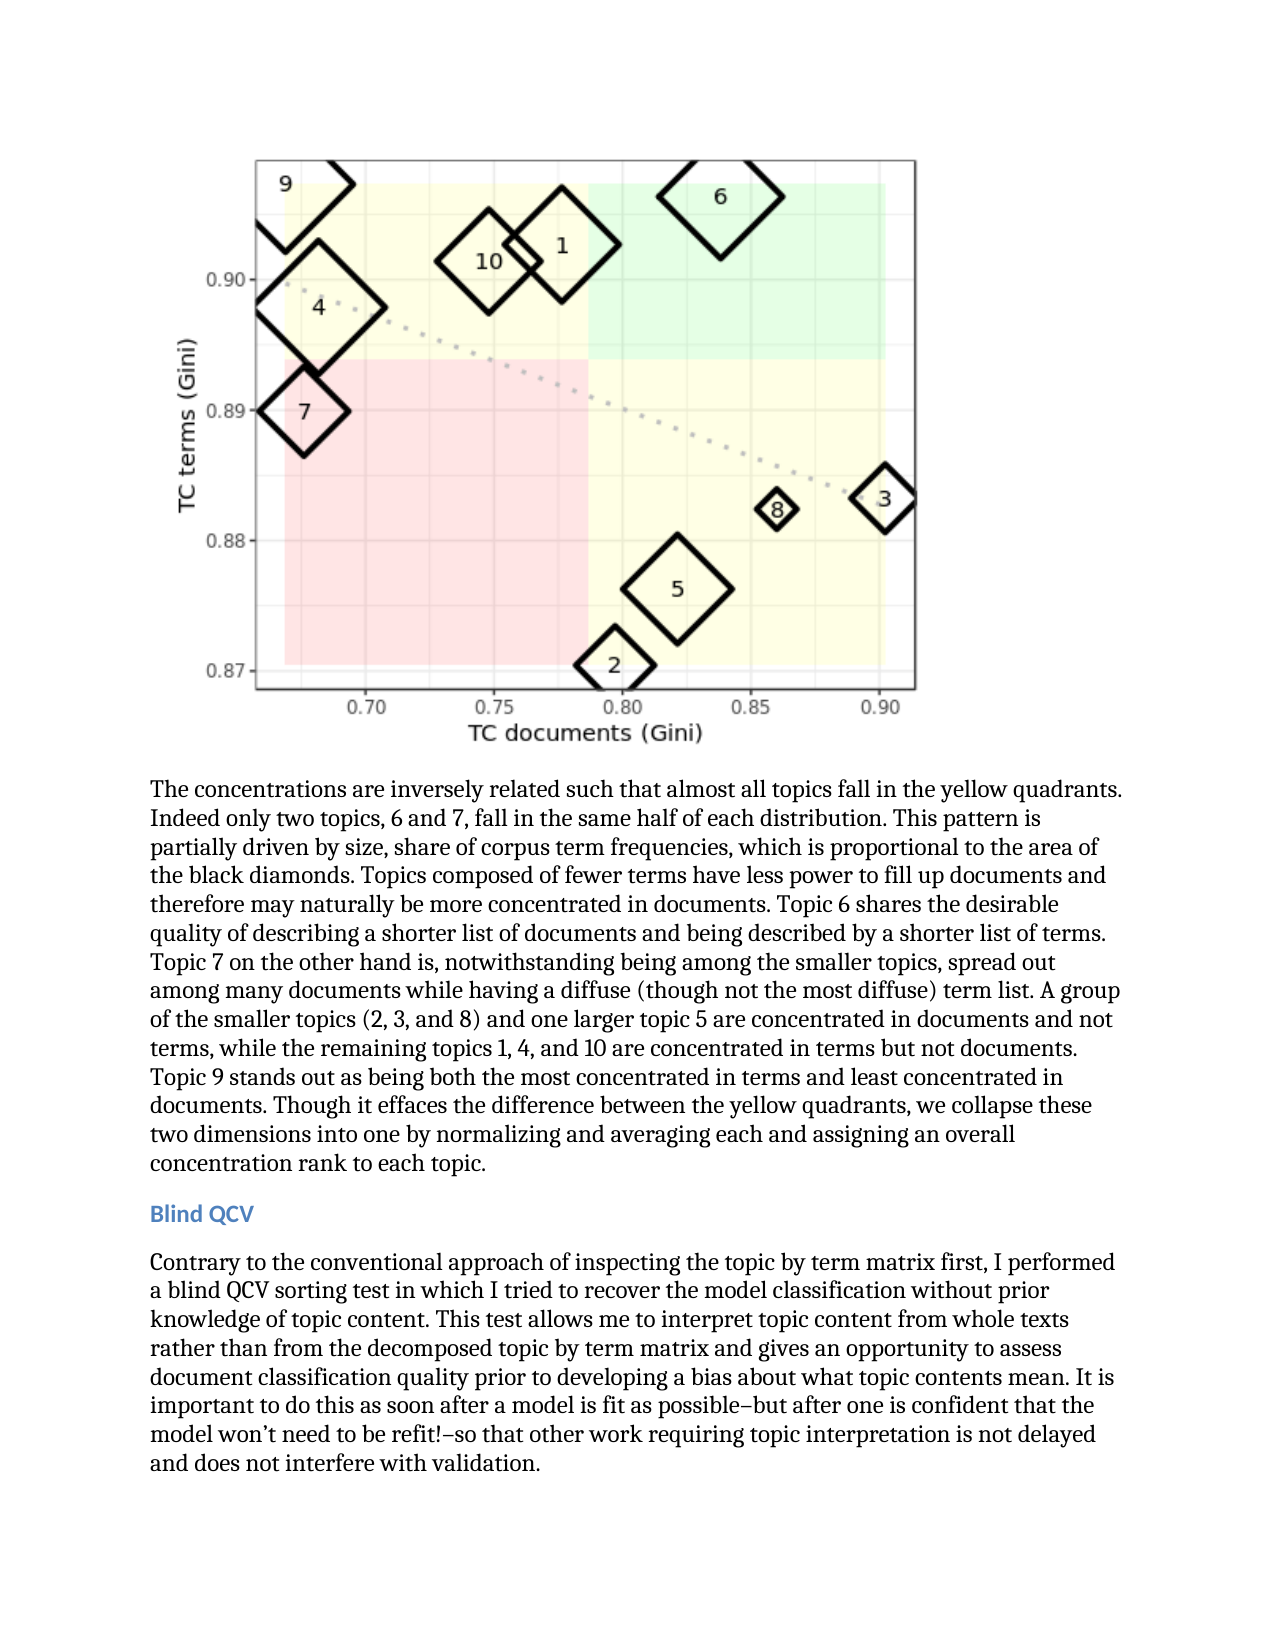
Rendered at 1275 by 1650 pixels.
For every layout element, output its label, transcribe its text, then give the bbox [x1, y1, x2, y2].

picture [168, 150, 927, 757]
subtitle Blind QCV [150, 1198, 1125, 1229]
text The concentrations are inversely related such that almost all topics fall in the yellow quadrants. Indeed only two topics, 6 and 7, fall in the same half of each distribution. This pattern is partially driven by size, share of corpus term frequencies, which is proportional to the area of the black diamonds. Topics composed of fewer terms have less power to fill up documents and therefore may naturally be more concentrated in documents. Topic 6 shares the desirable quality of describing a shorter list of documents and being described by a shorter list of terms. Topic 7 on the other hand is, notwithstanding being among the smaller topics, spread out among many documents while having a diffuse (though not the most diffuse) term list. A group of the smaller topics (2, 3, and 8) and one larger topic 5 are concentrated in documents and not terms, while the remaining topics 1, 4, and 10 are concentrated in terms but not documents. Topic 9 stands out as being both the most concentrated in terms and least concentrated in documents. Though it effaces the difference between the yellow quadrants, we collapse these two dimensions into one by normalizing and averaging each and assigning an overall concentration rank to each topic. [150, 775, 1125, 1178]
